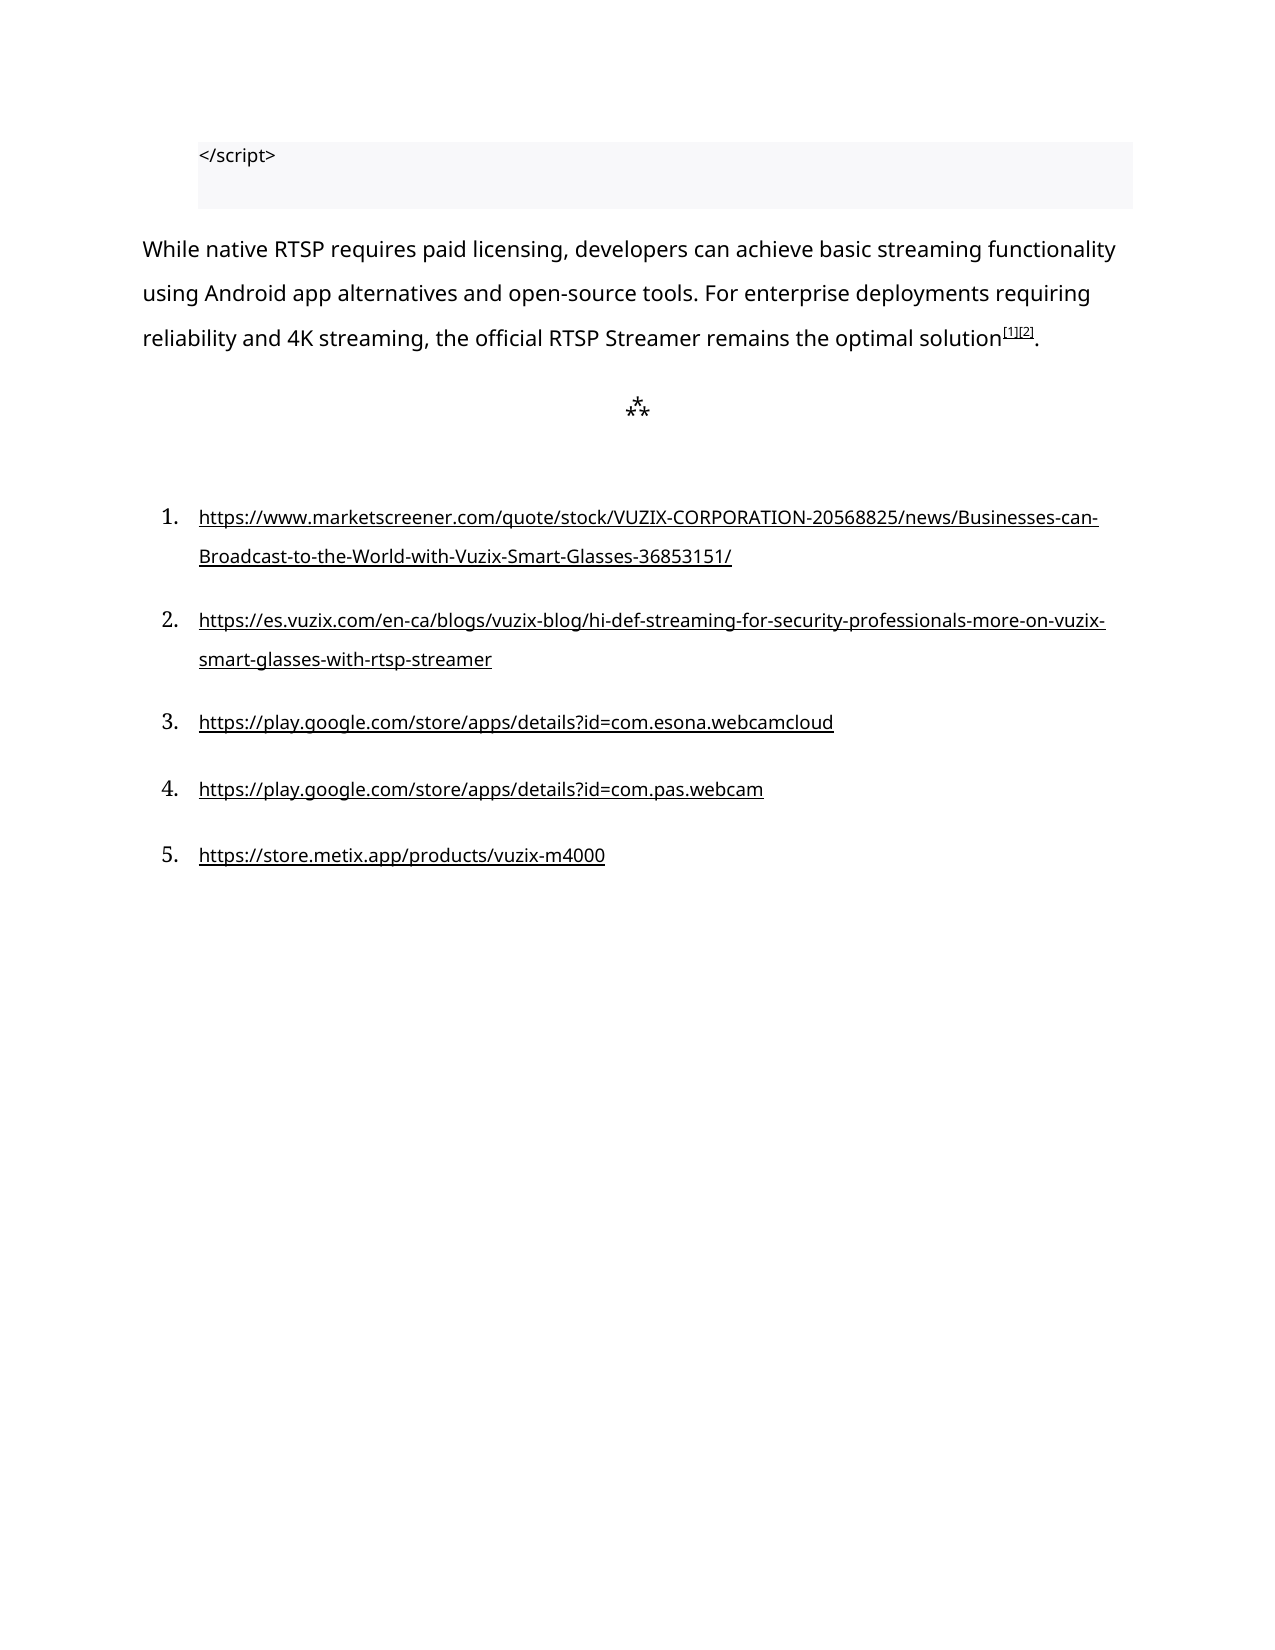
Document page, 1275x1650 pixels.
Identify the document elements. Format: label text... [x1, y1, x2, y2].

list https://play.google.com/store/apps/details?id=com.pas.webcam [161, 773, 1133, 802]
list https://play.google.com/store/apps/details?id=com.esona.webcamcloud [161, 706, 1133, 736]
list https://es.vuzix.com/en-ca/blogs/vuzix-blog/hi-def-streaming-for-security-professionals-more-on-vuzix-smart-glasses-with-rtsp-streamer [161, 603, 1133, 672]
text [198, 142, 1133, 209]
list https://store.metix.app/products/vuzix-m4000 [161, 839, 1133, 869]
text While native RTSP requires paid licensing, developers can achieve basic streaming functionality using Android app alternatives and open-source tools. For enterprise deployments requiring reliability and 4K streaming, the official RTSP Streamer remains the optimal solution[1][2]. [142, 234, 1133, 353]
text ⁂ [142, 390, 1133, 419]
list https://www.marketscreener.com/quote/stock/VUZIX-CORPORATION-20568825/news/Businesses-can-Broadcast-to-the-World-with-Vuzix-Smart-Glasses-36853151/ [161, 501, 1133, 569]
